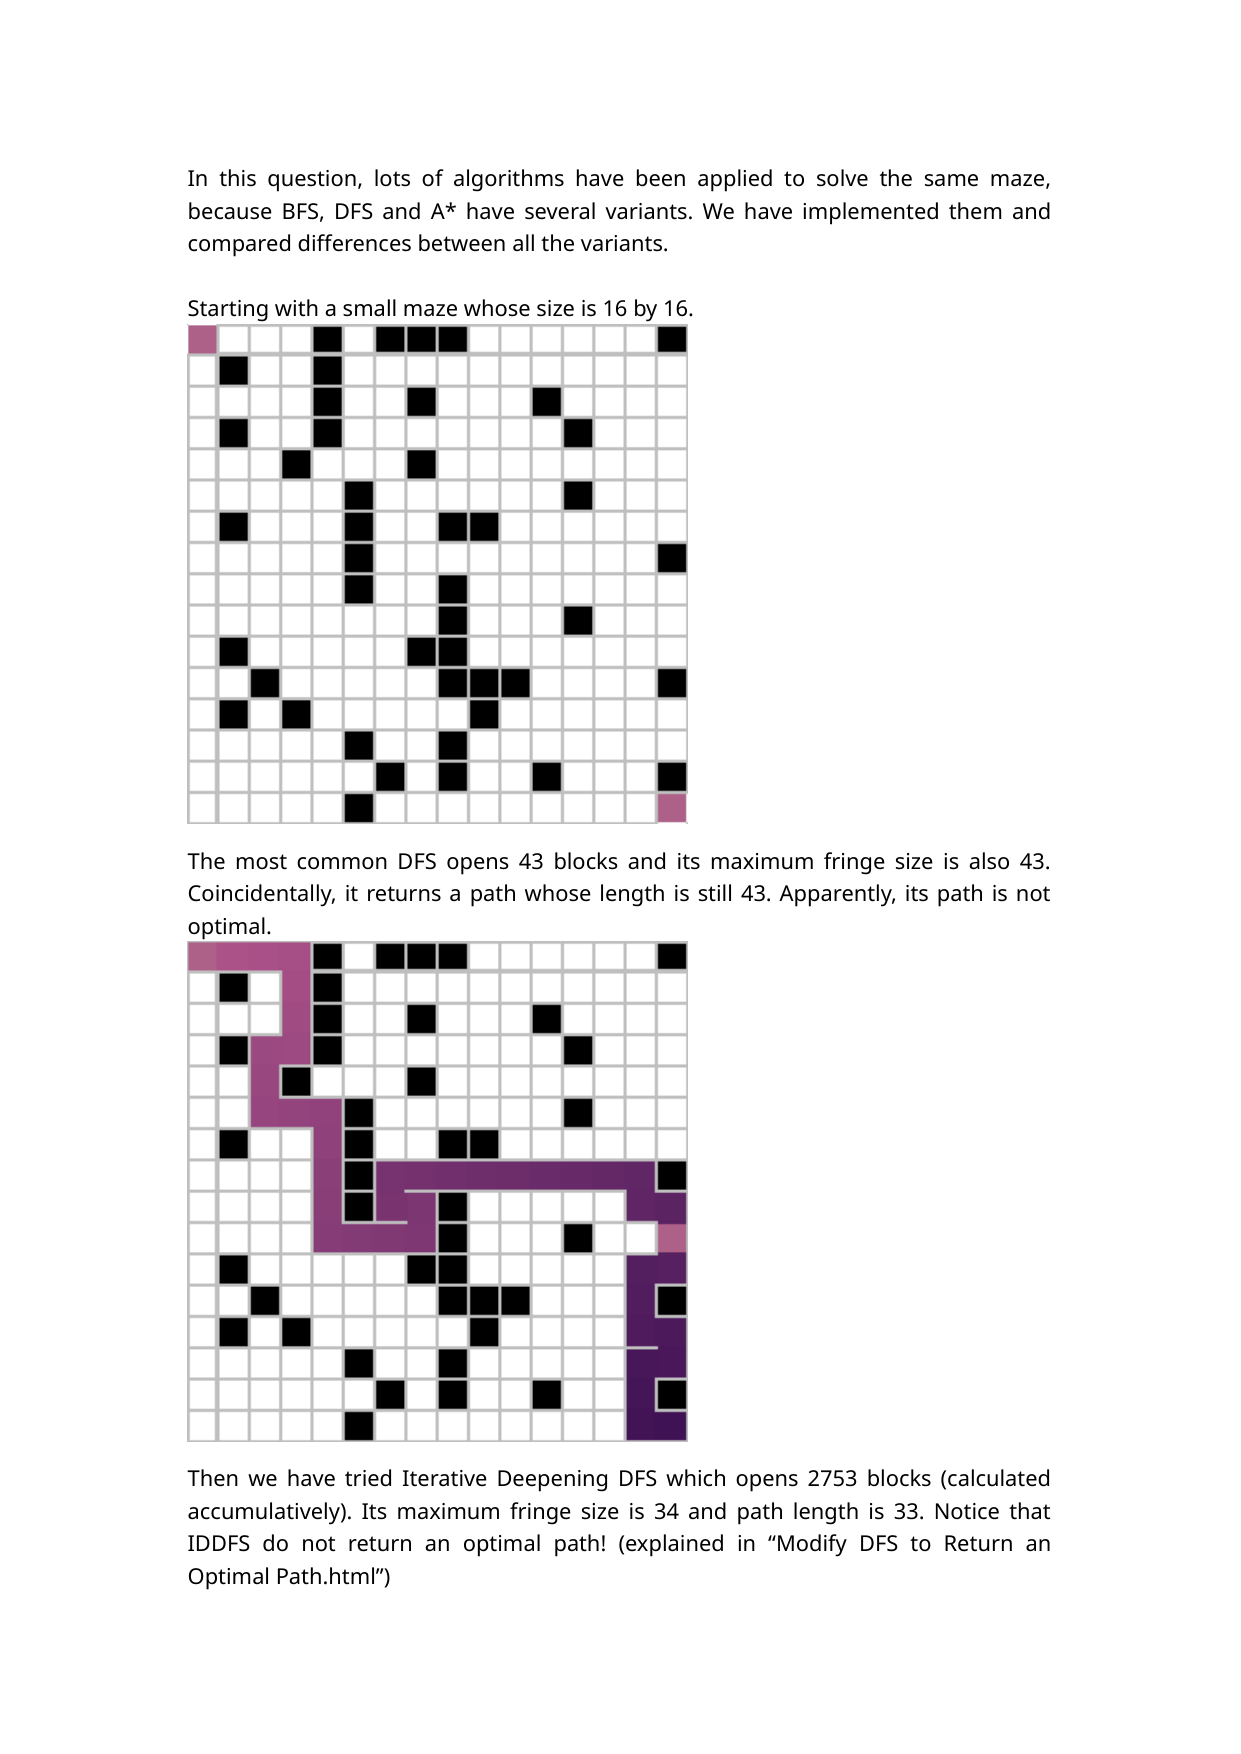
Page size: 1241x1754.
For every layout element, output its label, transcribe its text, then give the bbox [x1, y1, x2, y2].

text The most common DFS opens 43 blocks and its maximum fringe size is also 43. Coincidentally, it returns a path whose length is still 43. Apparently, its path is not optimal. [187, 844, 1053, 942]
picture [187, 941, 688, 1442]
picture [187, 324, 688, 824]
text Starting with a small maze whose size is 16 by 16. [187, 292, 1053, 324]
text Then we have tried Iterative Deepening DFS which opens 2753 blocks (calculated accumulatively). Its maximum fringe size is 34 and path length is 33. Notice that IDDFS do not return an optimal path! (explained in “Modify DFS to Return an Optimal Path.html”) [187, 1462, 1053, 1592]
text In this question, lots of algorithms have been applied to solve the same maze, because BFS, DFS and A* have several variants. We have implemented them and compared differences between all the variants. [187, 162, 1053, 259]
